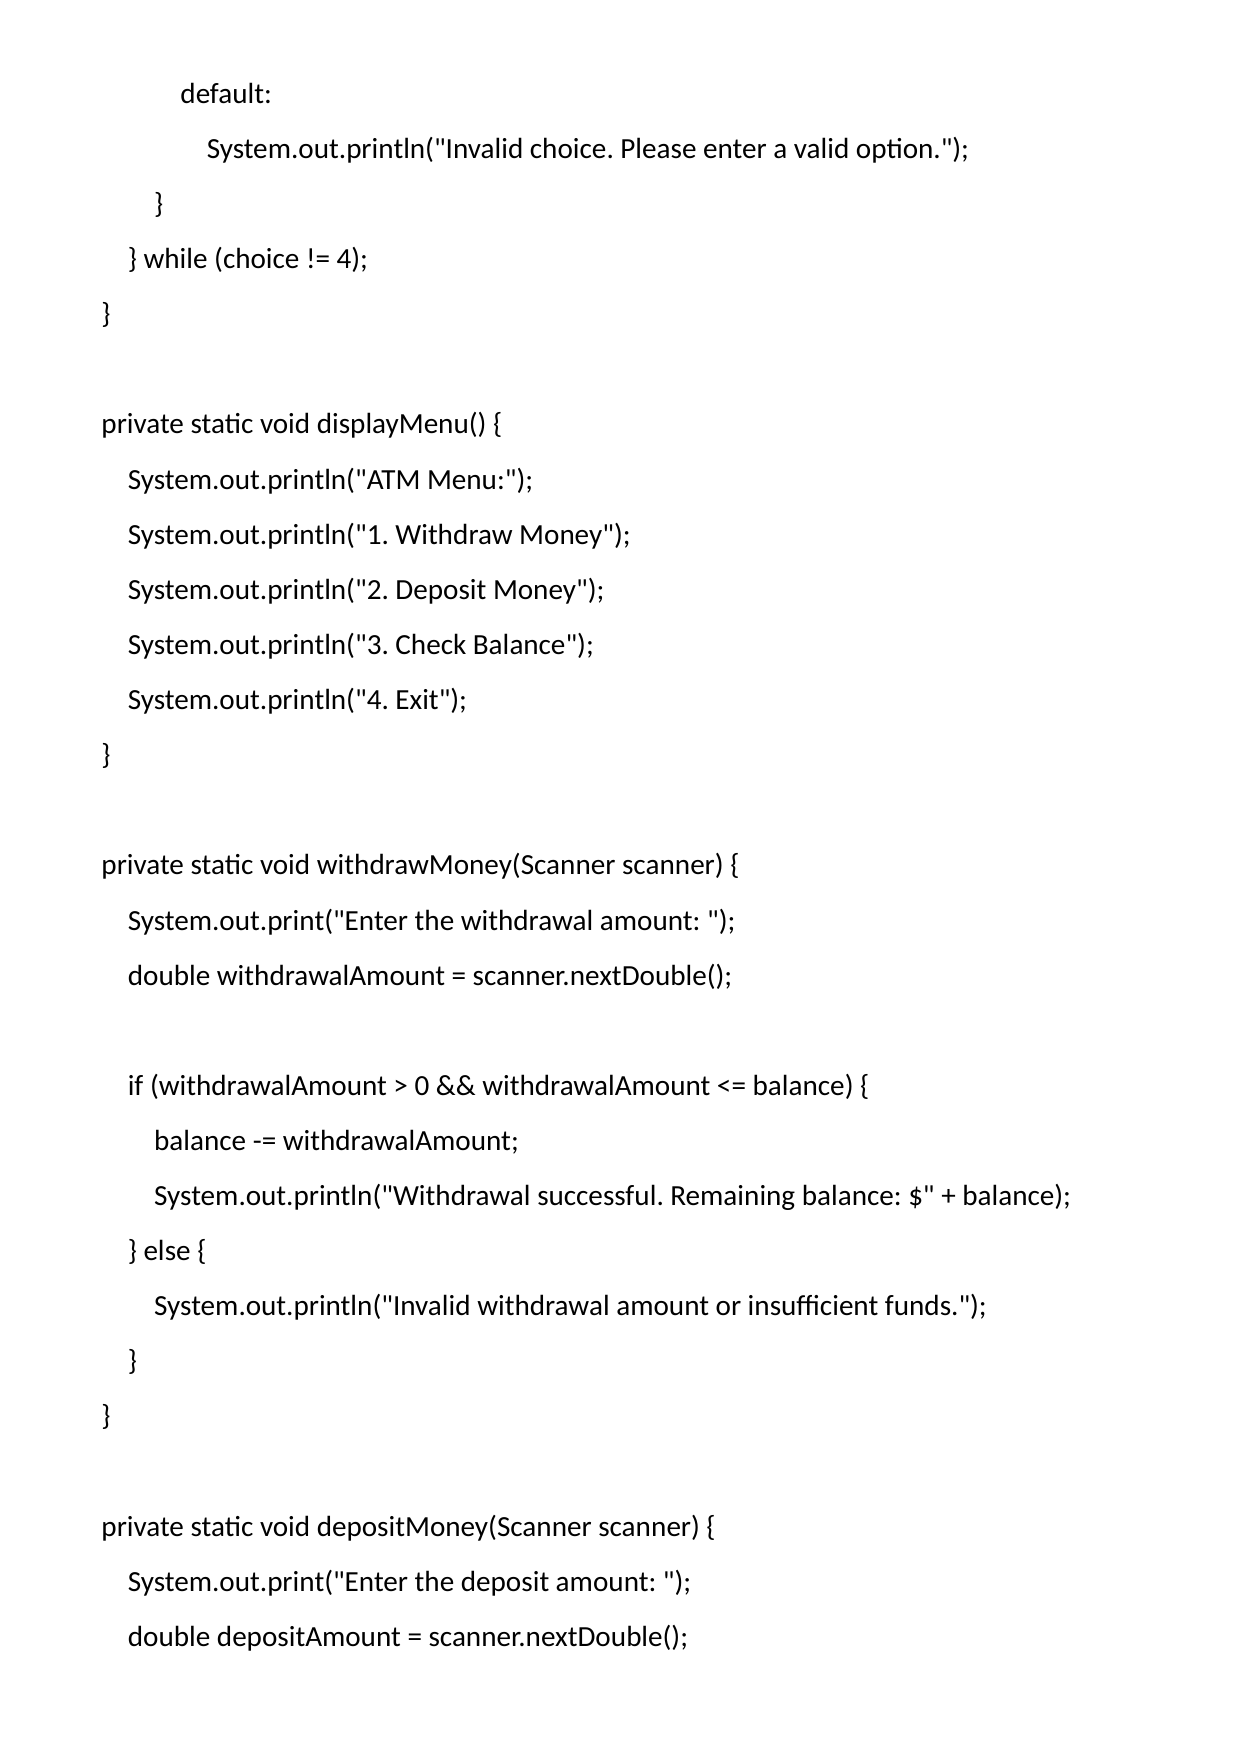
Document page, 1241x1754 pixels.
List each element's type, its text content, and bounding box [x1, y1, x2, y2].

text System.out.println("2. Deposit Money"); [75, 571, 1165, 607]
text } [75, 736, 1165, 772]
text } [75, 1397, 1165, 1433]
text } else { [75, 1232, 1165, 1268]
text balance -= withdrawalAmount; [75, 1122, 1165, 1158]
text default: [75, 75, 1165, 111]
text } while (choice != 4); [75, 240, 1165, 276]
text private static void displayMenu() { [75, 406, 1165, 441]
text System.out.println("ATM Menu:"); [75, 461, 1165, 496]
text } [75, 295, 1165, 331]
text System.out.println("Invalid withdrawal amount or insufficient funds."); [75, 1287, 1165, 1323]
text private static void withdrawMoney(Scanner scanner) { [75, 846, 1165, 882]
text System.out.println("Invalid choice. Please enter a valid option."); [75, 130, 1165, 166]
text double depositAmount = scanner.nextDouble(); [75, 1618, 1165, 1653]
text System.out.println("3. Check Balance"); [75, 626, 1165, 662]
text System.out.println("1. Withdraw Money"); [75, 516, 1165, 551]
text if (withdrawalAmount > 0 && withdrawalAmount <= balance) { [75, 1067, 1165, 1102]
text System.out.println("Withdrawal successful. Remaining balance: $" + balance); [75, 1177, 1165, 1213]
text System.out.print("Enter the deposit amount: "); [75, 1563, 1165, 1598]
text System.out.print("Enter the withdrawal amount: "); [75, 902, 1165, 937]
text } [75, 1342, 1165, 1378]
text } [75, 185, 1165, 221]
text double withdrawalAmount = scanner.nextDouble(); [75, 957, 1165, 992]
text private static void depositMoney(Scanner scanner) { [75, 1508, 1165, 1543]
text System.out.println("4. Exit"); [75, 681, 1165, 717]
